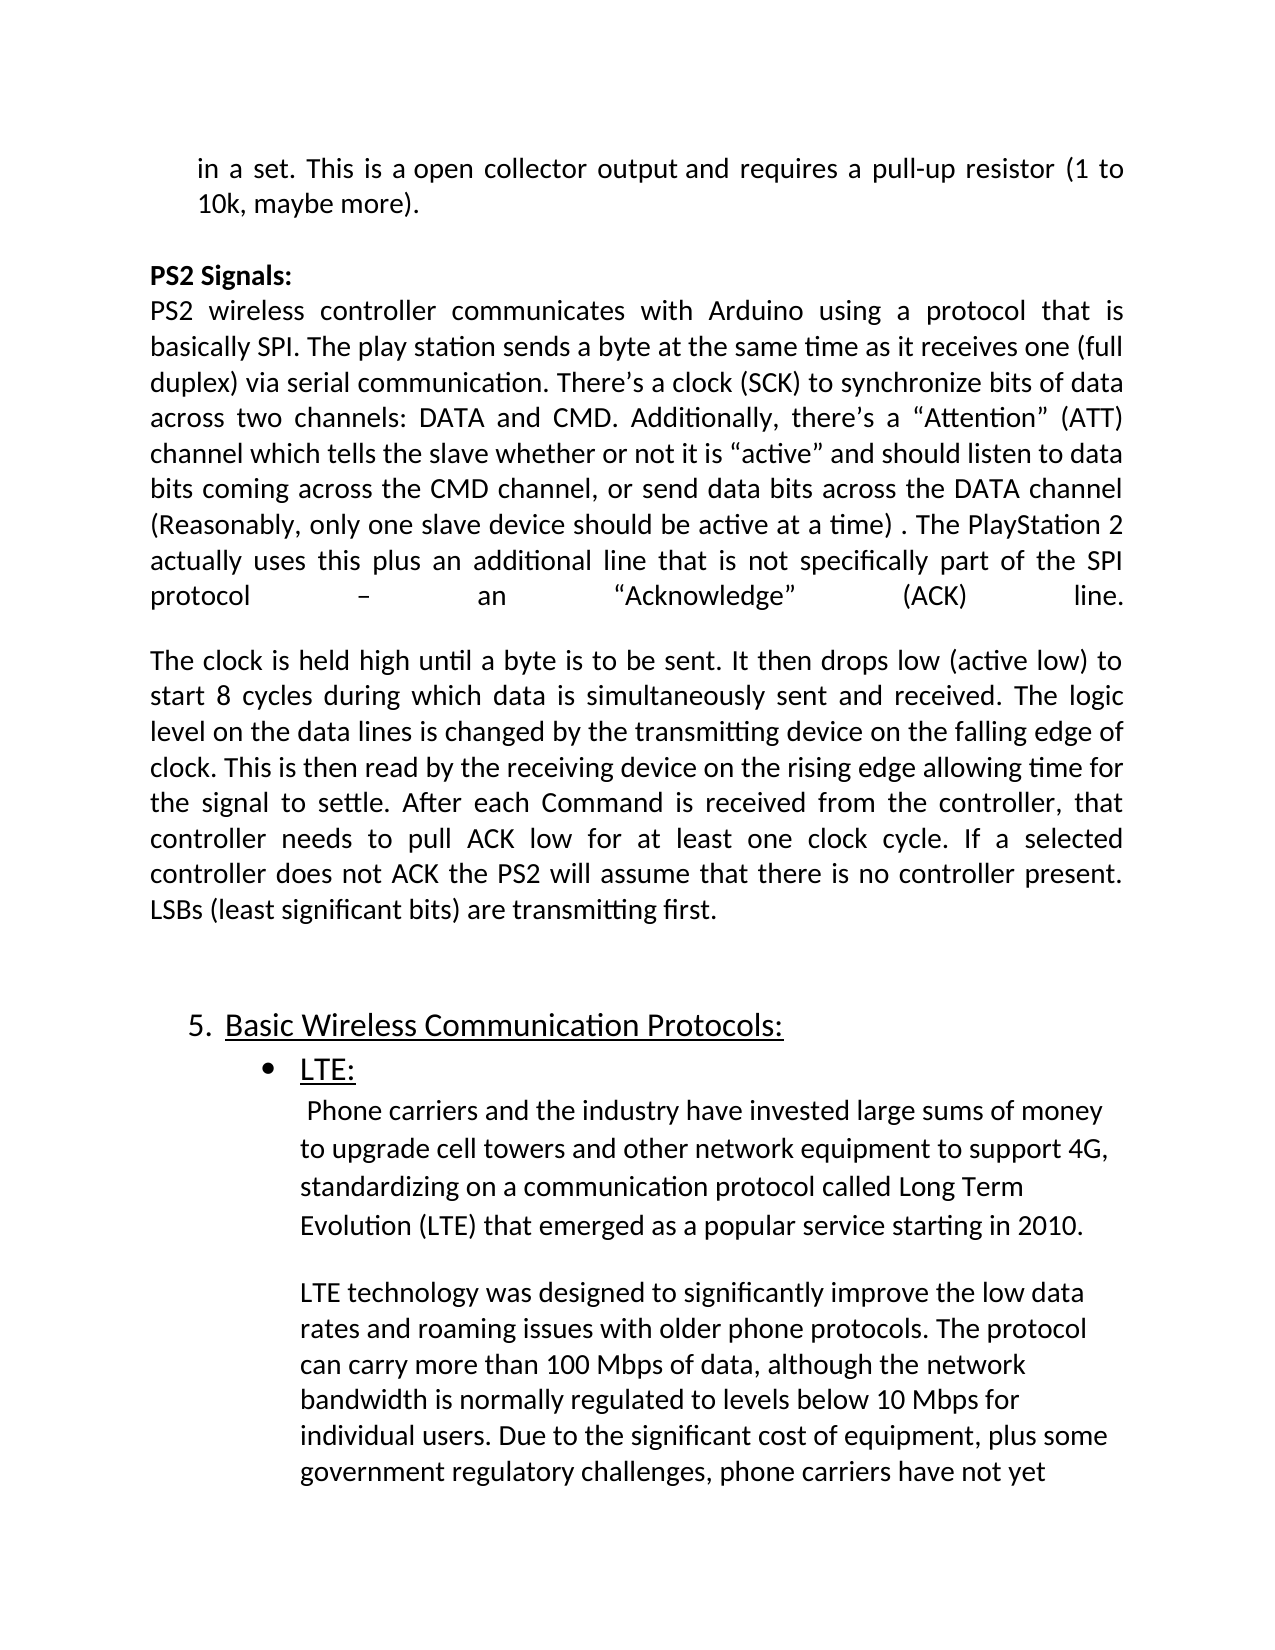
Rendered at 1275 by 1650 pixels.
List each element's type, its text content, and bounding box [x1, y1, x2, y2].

list Phone carriers and the industry have invested large sums of money to upgrade cell towers and other network equipment to support 4G, standardizing on a communication protocol called Long Term Evolution (LTE) that emerged as a popular service starting in 2010. [300, 1092, 1125, 1243]
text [300, 1274, 1125, 1488]
list Basic Wireless Communication Protocols: [187, 1004, 1125, 1044]
text PS2 wireless controller communicates with Arduino using a protocol that is basically SPI. The play station sends a byte at the same time as it receives one (full duplex) via serial communication. There’s a clock (SCK) to synchronize bits of data across two channels: DATA and CMD. Additionally, there’s a “Attention” (ATT) channel which tells the slave whether or not it is “active” and should listen to data bits coming across the CMD channel, or send data bits across the DATA channel (Reasonably, only one slave device should be active at a time) . The PlayStation 2 actually uses this plus an additional line that is not specifically part of the SPI protocol – an “Acknowledge” (ACK) line. [150, 292, 1125, 642]
list LTE: [262, 1048, 1125, 1088]
text PS2 Signals: [150, 257, 1125, 292]
text The clock is held high until a byte is to be sent. It then drops low (active low) to start 8 cycles during which data is simultaneously sent and received. The logic level on the data lines is changed by the transmitting device on the falling edge of clock. This is then read by the receiving device on the rising edge allowing time for the signal to settle. After each Command is received from the controller, that controller needs to pull ACK low for at least one clock cycle. If a selected controller does not ACK the PS2 will assume that there is no controller present. LSBs (least significant bits) are transmitting first. [150, 642, 1125, 927]
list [159, 150, 1125, 221]
